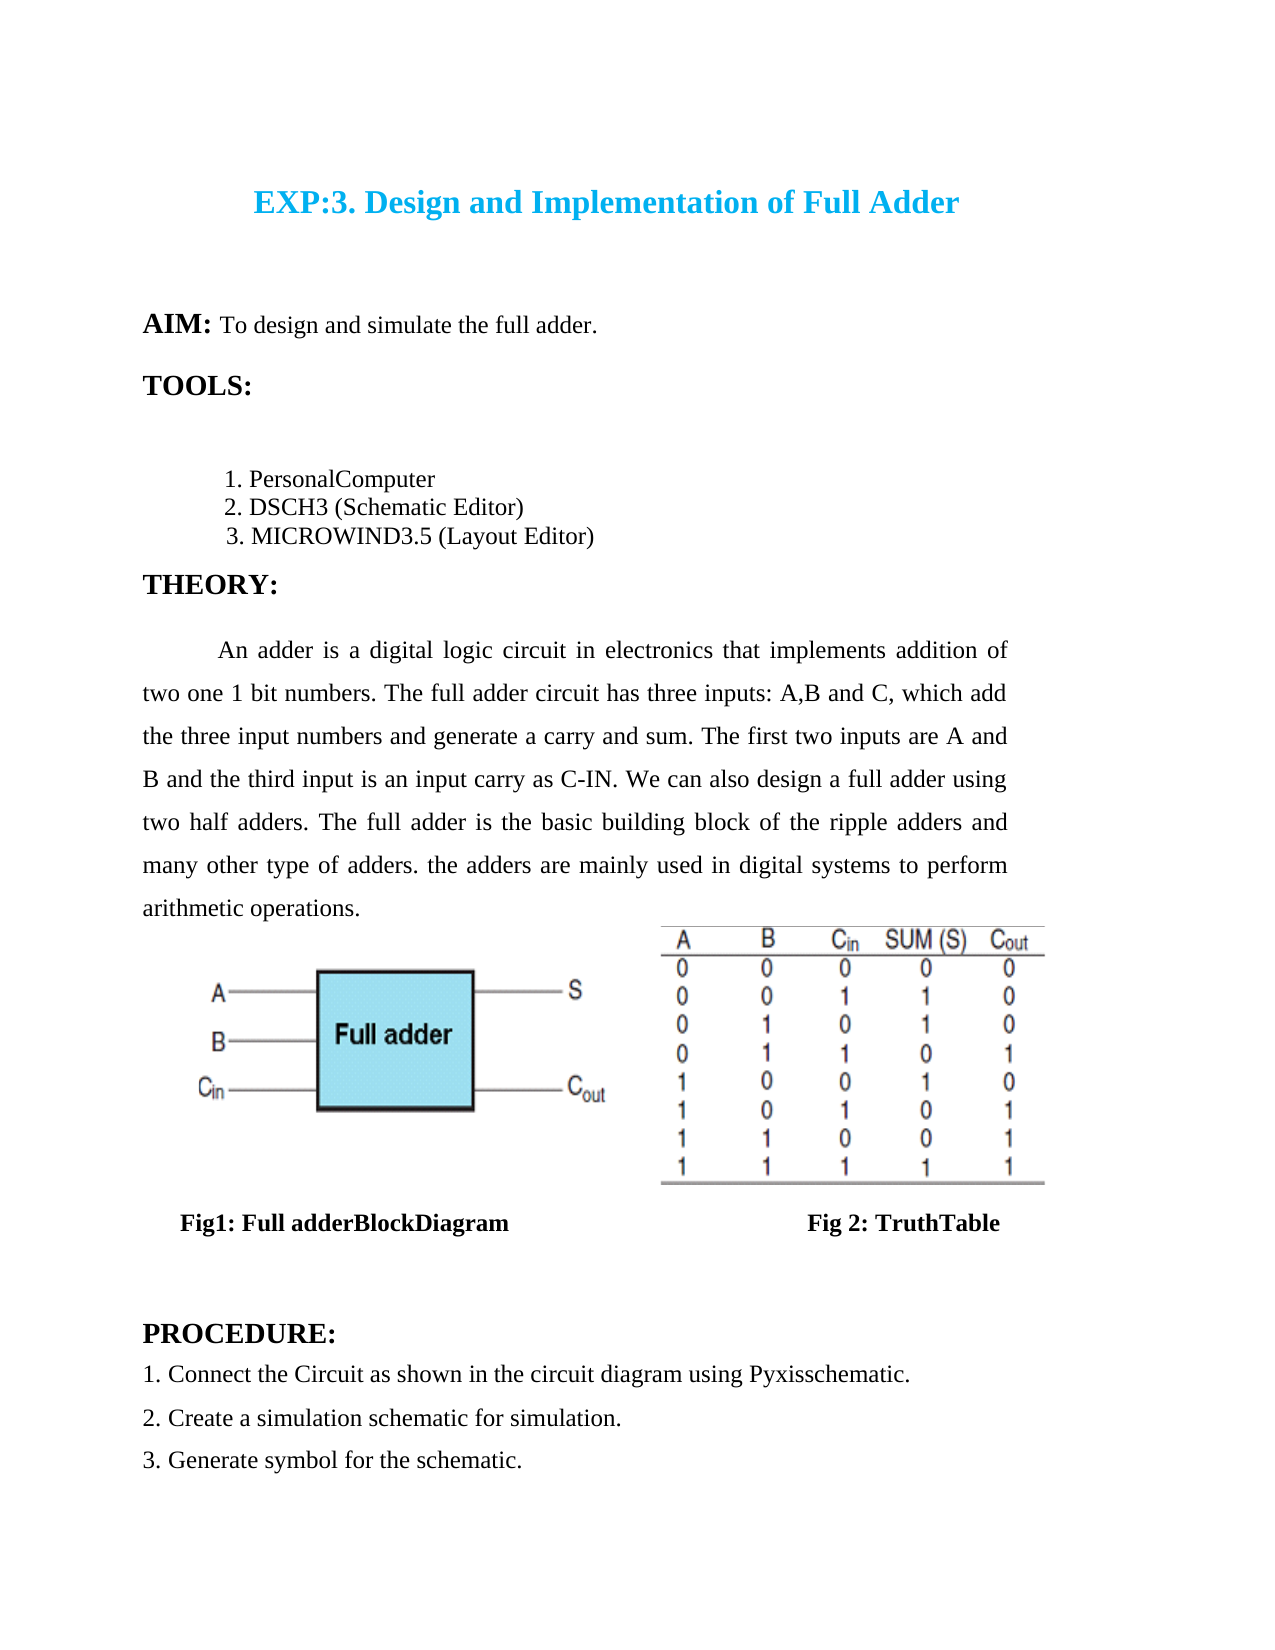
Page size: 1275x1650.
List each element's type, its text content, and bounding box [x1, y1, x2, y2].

list PersonalComputer [224, 464, 1137, 492]
text THEORY: [142, 567, 1137, 601]
list Connect the Circuit as shown in the circuit diagram using Pyxisschematic. [142, 1359, 1137, 1388]
list Generate symbol for the schematic. [142, 1446, 1137, 1474]
list Create a simulation schematic for simulation. [142, 1403, 1137, 1431]
text AIM: To design and simulate the full adder. [142, 306, 1137, 339]
text An adder is a digital logic circuit in electronics that implements addition of two one 1 bit numbers. The full adder circuit has three inputs: A,B and C, which add the three input numbers and generate a carry and sum. The first two inputs are A and B and the third input is an input carry as C-IN. We can also design a full adder using two half adders. The full adder is the basic building block of the ripple adders and many other type of adders. the adders are mainly used in digital systems to perform arithmetic operations. [142, 635, 1008, 922]
text 3. MICROWIND3.5 (Layout Editor) [132, 521, 1137, 550]
text PROCEDURE: [142, 1317, 1137, 1350]
picture [198, 926, 1046, 1185]
text 2. DSCH3 (Schematic Editor) [224, 492, 1137, 521]
text TOOLS: [142, 368, 1137, 402]
text Fig1: Full adderBlockDiagram Fig 2: TruthTable [132, 1208, 1137, 1237]
text EXP:3. Design and Implementation of Full Adder [184, 182, 1029, 220]
